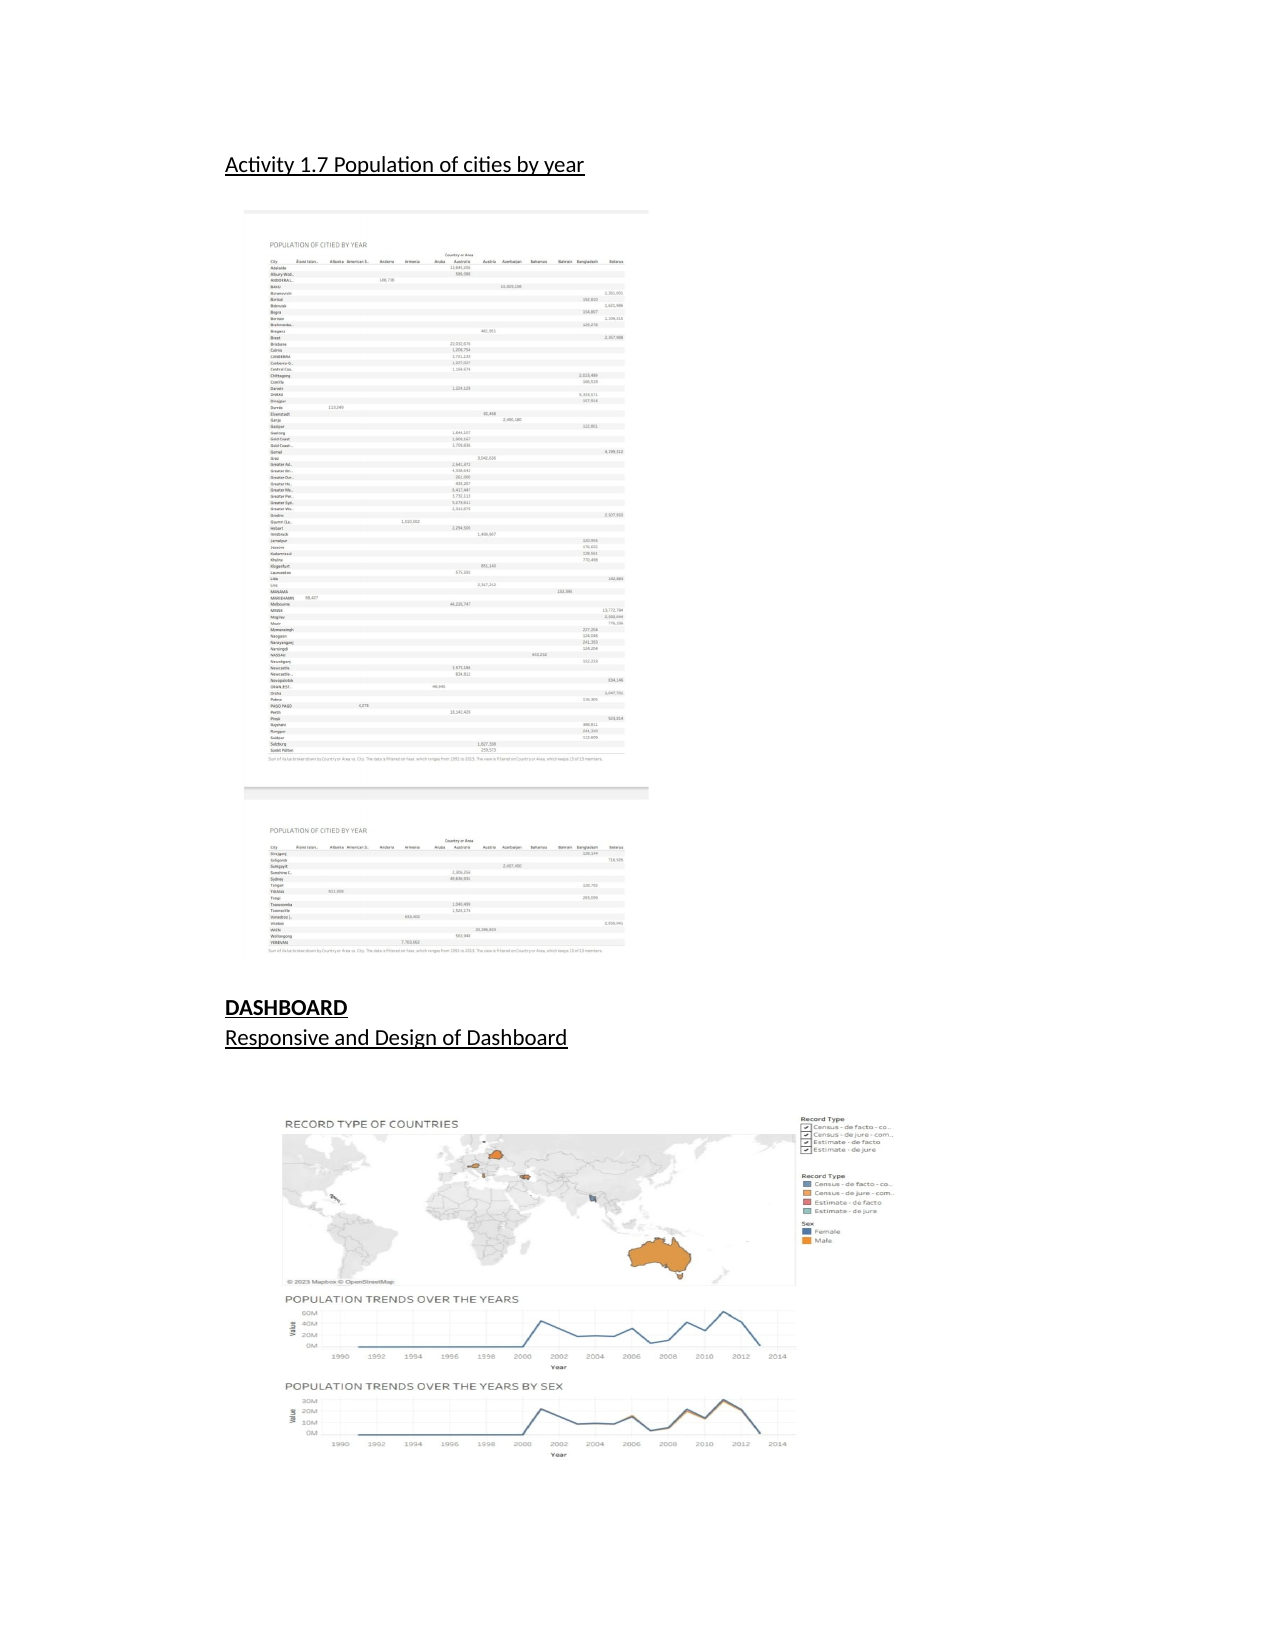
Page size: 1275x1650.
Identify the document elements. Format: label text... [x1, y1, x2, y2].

list DASHBOARD [225, 993, 1125, 1021]
list Responsive and Design of Dashboard [225, 1023, 1125, 1051]
list Activity 1.7 Population of cities by year [225, 150, 1125, 178]
